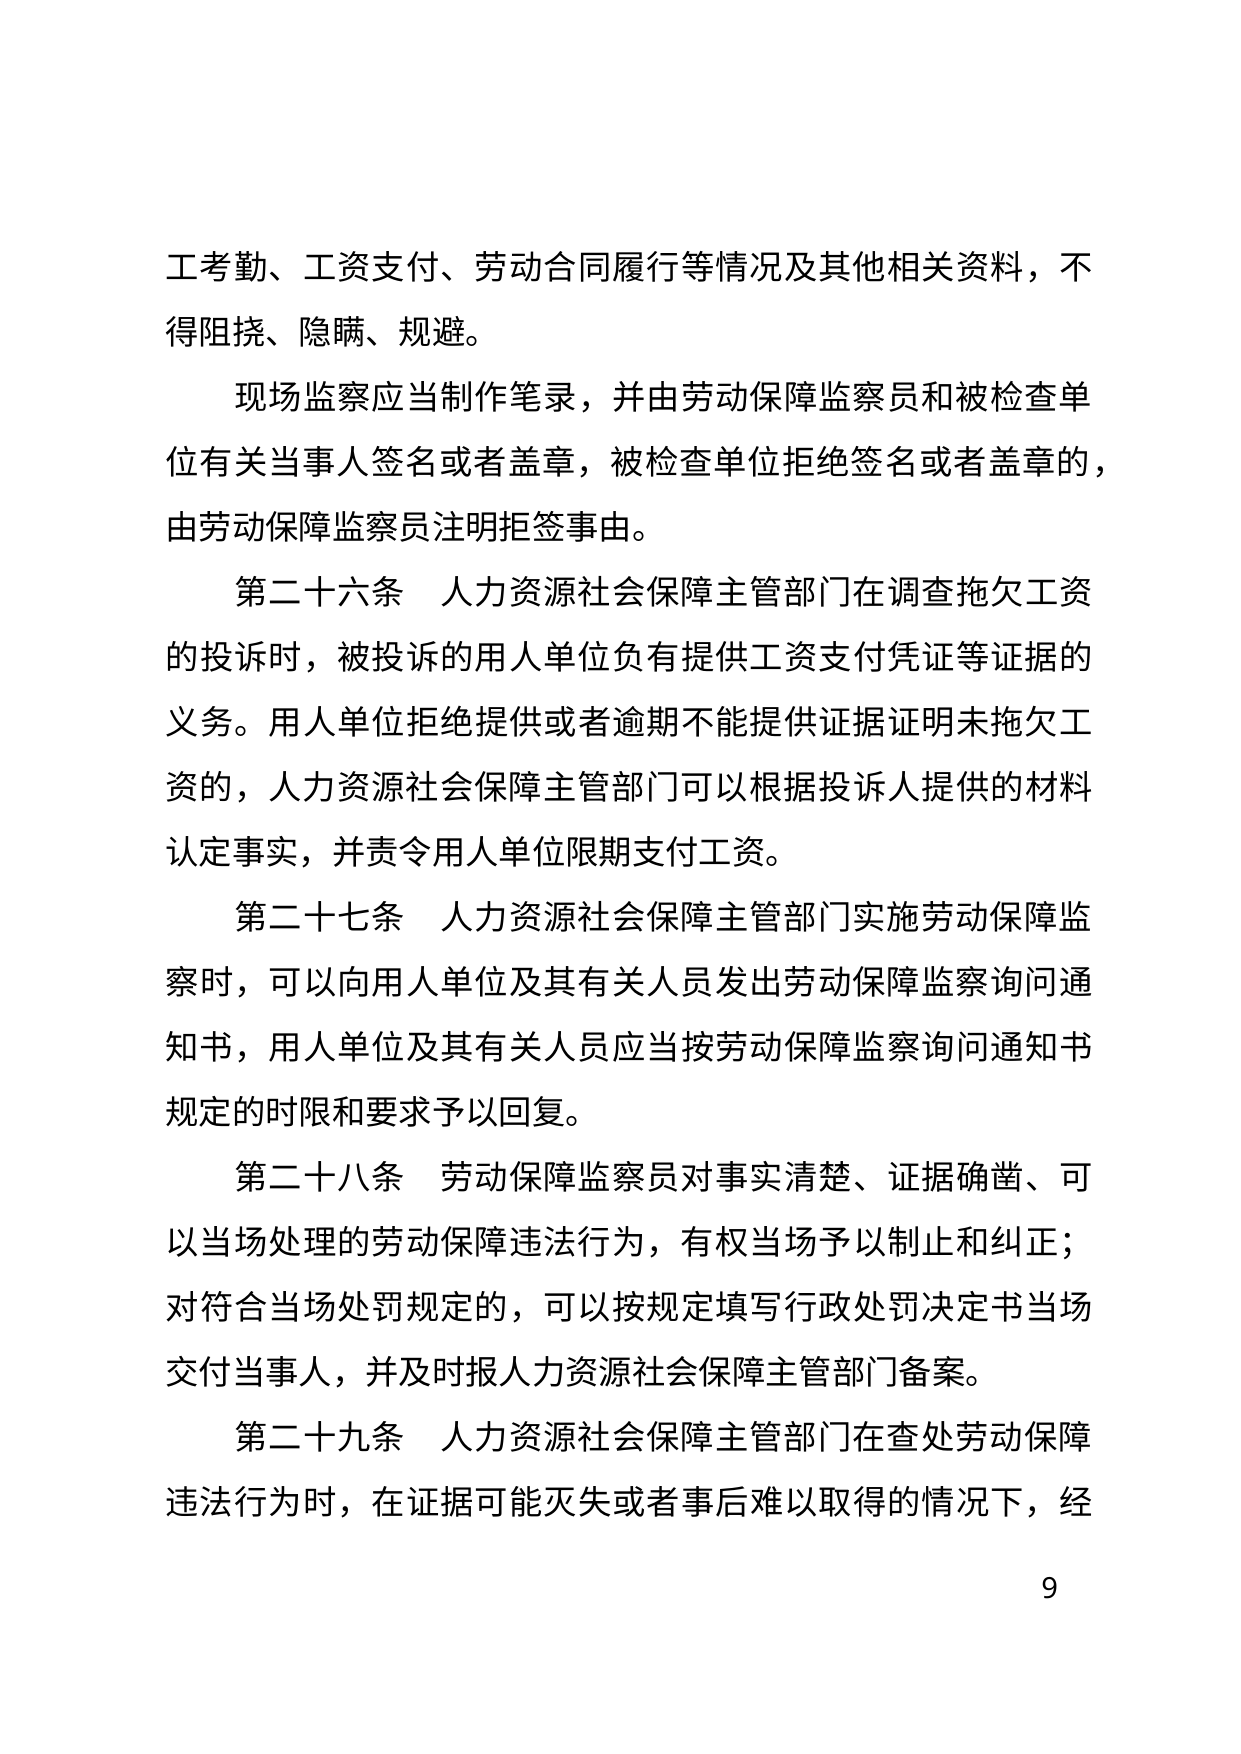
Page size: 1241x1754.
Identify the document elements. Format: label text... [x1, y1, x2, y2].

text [165, 233, 1093, 363]
text 现场监察应当制作笔录，并由劳动保障监察员和被检查单位有关当事人签名或者盖章，被检查单位拒绝签名或者盖章的，由劳动保障监察员注明拒签事由。 [165, 363, 1093, 558]
text 第二十六条 人力资源社会保障主管部门在调查拖欠工资的投诉时，被投诉的用人单位负有提供工资支付凭证等证据的义务。用人单位拒绝提供或者逾期不能提供证据证明未拖欠工资的，人力资源社会保障主管部门可以根据投诉人提供的材料认定事实，并责令用人单位限期支付工资。 [165, 558, 1093, 883]
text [165, 1403, 1093, 1533]
text 第二十七条 人力资源社会保障主管部门实施劳动保障监察时，可以向用人单位及其有关人员发出劳动保障监察询问通知书，用人单位及其有关人员应当按劳动保障监察询问通知书规定的时限和要求予以回复。 [165, 883, 1093, 1143]
text 第二十八条 劳动保障监察员对事实清楚、证据确凿、可以当场处理的劳动保障违法行为，有权当场予以制止和纠正；对符合当场处罚规定的，可以按规定填写行政处罚决定书当场交付当事人，并及时报人力资源社会保障主管部门备案。 [165, 1143, 1093, 1403]
